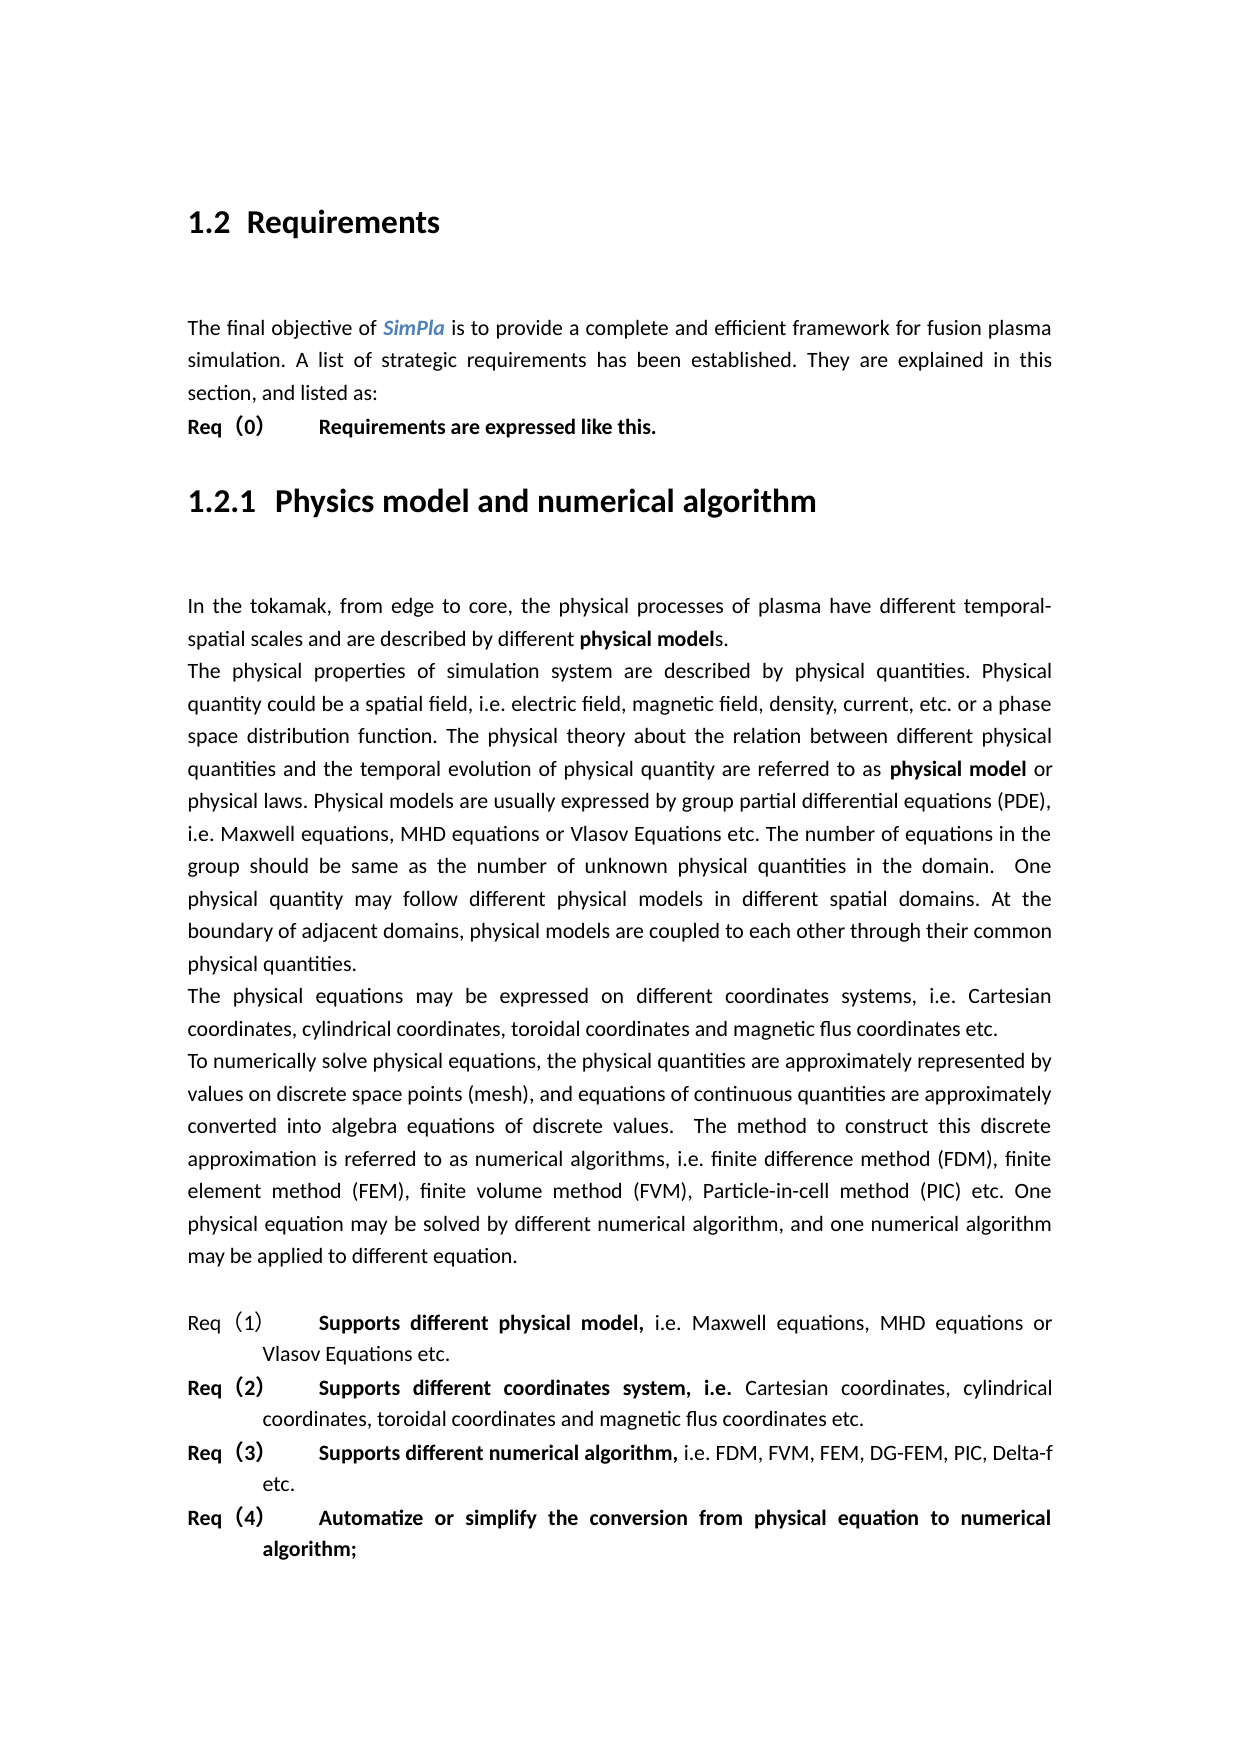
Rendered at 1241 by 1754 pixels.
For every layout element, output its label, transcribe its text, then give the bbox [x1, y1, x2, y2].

list Requirements are expressed like this. [187, 408, 1053, 441]
subtitle Physics model and numerical algorithm [187, 468, 1053, 533]
list Supports different numerical algorithm, i.e. FDM, FVM, FEM, DG-FEM, PIC, Delta-f etc. [187, 1435, 1053, 1500]
text The physical equations may be expressed on different coordinates systems, i.e. Cartesian coordinates, cylindrical coordinates, toroidal coordinates and magnetic flus coordinates etc. [187, 980, 1053, 1045]
list Supports different physical model, i.e. Maxwell equations, MHD equations or Vlasov Equations etc. [187, 1305, 1053, 1370]
text The physical properties of simulation system are described by physical quantities. Physical quantity could be a spatial field, i.e. electric field, magnetic field, density, current, etc. or a phase space distribution function. The physical theory about the relation between different physical quantities and the temporal evolution of physical quantity are referred to as physical model or physical laws. Physical models are usually expressed by group partial differential equations (PDE), i.e. Maxwell equations, MHD equations or Vlasov Equations etc. The number of equations in the group should be same as the number of unknown physical quantities in the domain. One physical quantity may follow different physical models in different spatial domains. At the boundary of adjacent domains, physical models are coupled to each other through their common physical quantities. [187, 655, 1053, 980]
text To numerically solve physical equations, the physical quantities are approximately represented by values on discrete space points (mesh), and equations of continuous quantities are approximately converted into algebra equations of discrete values. The method to construct this discrete approximation is referred to as numerical algorithms, i.e. finite difference method (FDM), finite element method (FEM), finite volume method (FVM), Particle-in-cell method (PIC) etc. One physical equation may be solved by different numerical algorithm, and one numerical algorithm may be applied to different equation. [187, 1045, 1053, 1272]
text In the tokamak, from edge to core, the physical processes of plasma have different temporal-spatial scales and are described by different physical models. [187, 590, 1053, 655]
subtitle Requirements [187, 189, 1053, 254]
list Automatize or simplify the conversion from physical equation to numerical algorithm; [187, 1500, 1053, 1565]
text The final objective of SimPla is to provide a complete and efficient framework for fusion plasma simulation. A list of strategic requirements has been established. They are explained in this section, and listed as: [187, 311, 1053, 408]
list Supports different coordinates system, i.e. Cartesian coordinates, cylindrical coordinates, toroidal coordinates and magnetic flus coordinates etc. [187, 1370, 1053, 1435]
